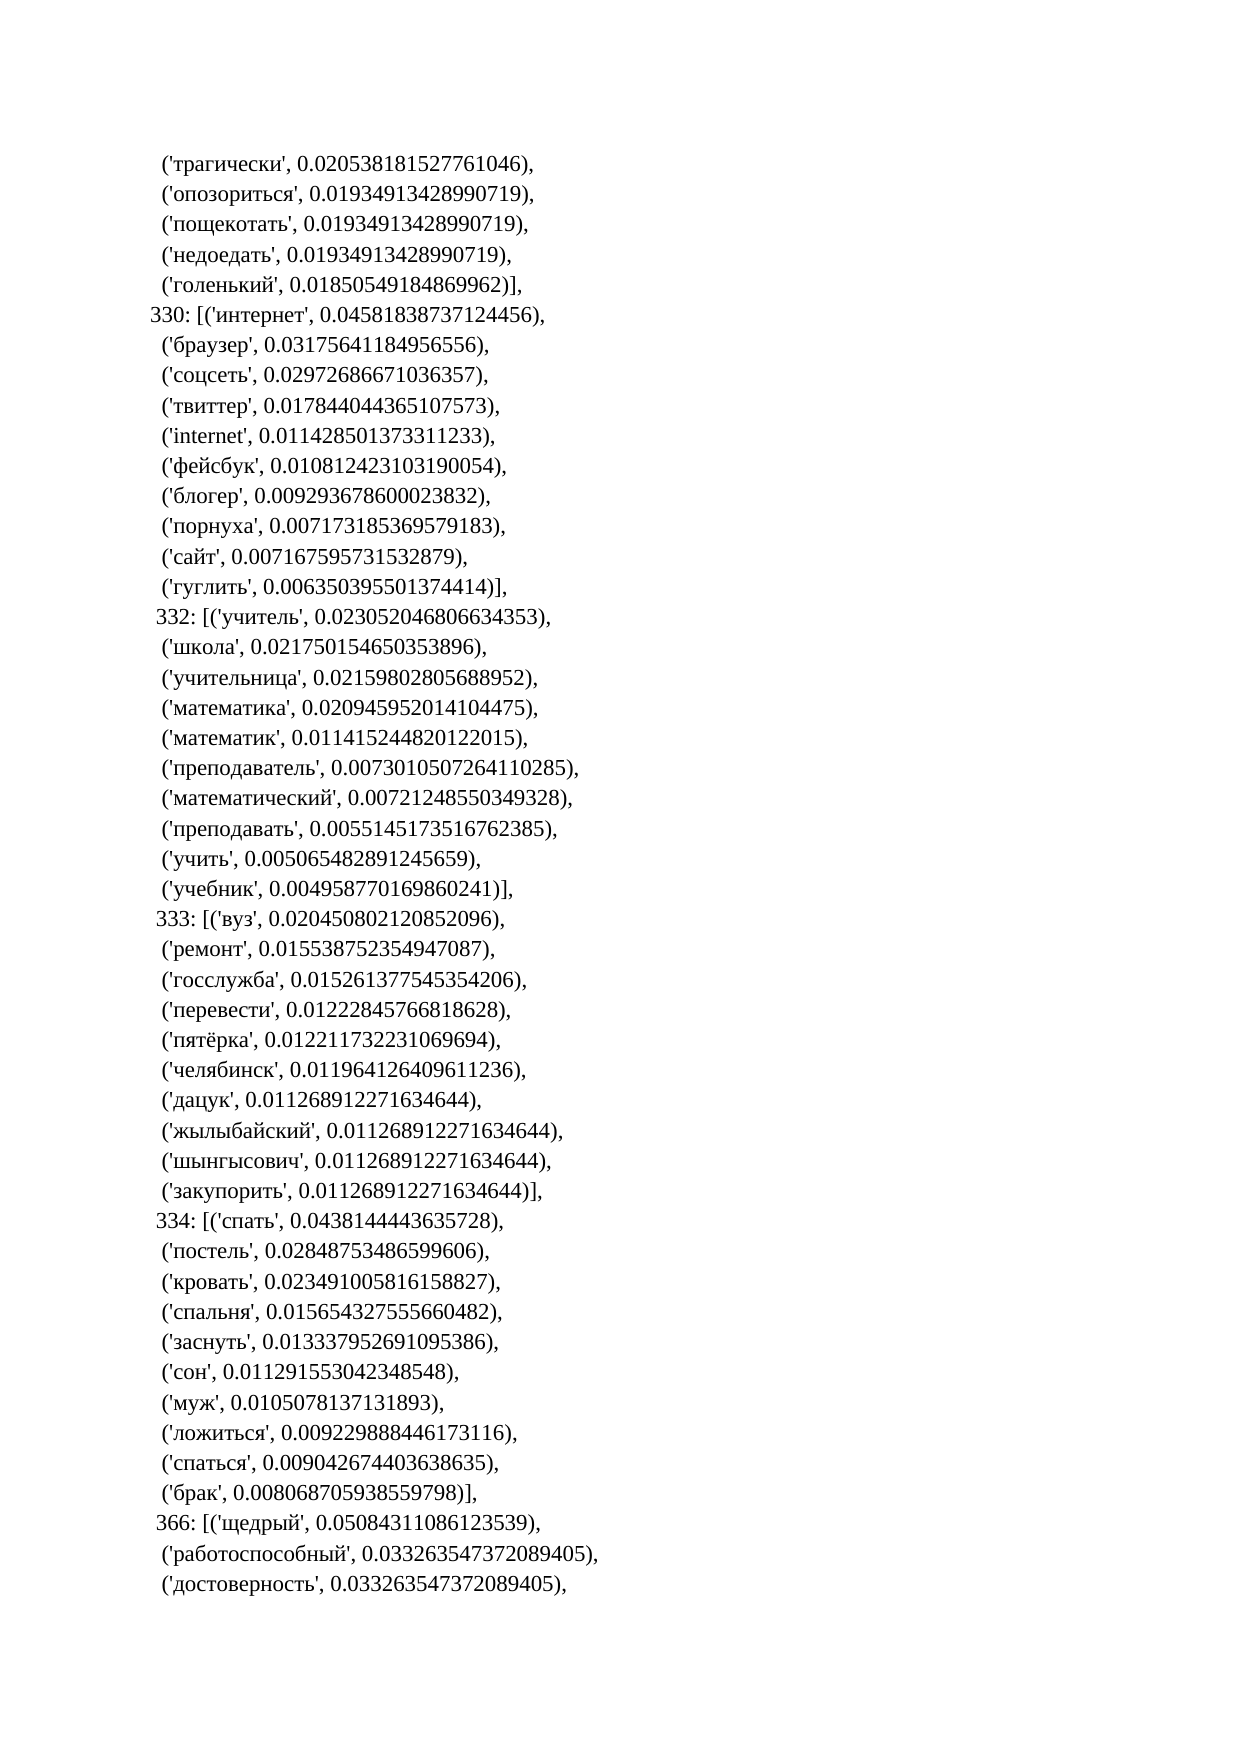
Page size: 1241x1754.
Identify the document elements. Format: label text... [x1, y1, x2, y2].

text ('соцсеть', 0.02972686671036357), [150, 361, 1090, 388]
text ('закупорить', 0.011268912271634644)], [150, 1177, 1090, 1203]
text ('заснуть', 0.013337952691095386), [150, 1328, 1090, 1354]
text ('трагически', 0.020538181527761046), [150, 150, 1090, 176]
text ('ложиться', 0.009229888446173116), [150, 1419, 1090, 1445]
text ('пощекотать', 0.01934913428990719), [150, 210, 1090, 237]
text ('фейсбук', 0.010812423103190054), [150, 452, 1090, 478]
text ('спальня', 0.015654327555660482), [150, 1298, 1090, 1324]
text ('дацук', 0.011268912271634644), [150, 1086, 1090, 1113]
text ('голенький', 0.01850549184869962)], [150, 271, 1090, 297]
text ('опозориться', 0.01934913428990719), [150, 180, 1090, 207]
text ('шынгысович', 0.011268912271634644), [150, 1147, 1090, 1173]
text ('сайт', 0.007167595731532879), [150, 543, 1090, 569]
text ('математический', 0.00721248550349328), [150, 784, 1090, 811]
text ('госслужба', 0.015261377545354206), [150, 966, 1090, 992]
text ('браузер', 0.03175641184956556), [150, 331, 1090, 358]
text ('пятёрка', 0.012211732231069694), [150, 1026, 1090, 1052]
text ('брак', 0.008068705938559798)], [150, 1479, 1090, 1506]
text ('учительница', 0.02159802805688952), [150, 663, 1090, 690]
text ('челябинск', 0.011964126409611236), [150, 1056, 1090, 1083]
text ('ремонт', 0.015538752354947087), [150, 935, 1090, 962]
text ('школа', 0.021750154650353896), [150, 633, 1090, 660]
text ('кровать', 0.023491005816158827), [150, 1268, 1090, 1294]
text ('математика', 0.020945952014104475), [150, 694, 1090, 720]
text 330: [('интернет', 0.04581838737124456), [150, 301, 1090, 327]
text ('работоспособный', 0.033263547372089405), [150, 1539, 1090, 1566]
text ('твиттер', 0.017844044365107573), [150, 392, 1090, 418]
text ('перевести', 0.01222845766818628), [150, 996, 1090, 1022]
text ('достоверность', 0.033263547372089405), [150, 1570, 1090, 1596]
text ('сон', 0.011291553042348548), [150, 1358, 1090, 1385]
text 333: [('вуз', 0.020450802120852096), [150, 905, 1090, 932]
text ('преподаватель', 0.0073010507264110285), [150, 754, 1090, 781]
text ('жылыбайский', 0.011268912271634644), [150, 1117, 1090, 1143]
text ('учебник', 0.004958770169860241)], [150, 875, 1090, 901]
text ('internet', 0.011428501373311233), [150, 422, 1090, 448]
text ('порнуха', 0.007173185369579183), [150, 512, 1090, 539]
text 332: [('учитель', 0.023052046806634353), [150, 603, 1090, 629]
text ('гуглить', 0.006350395501374414)], [150, 573, 1090, 599]
text 366: [('щедрый', 0.05084311086123539), [150, 1509, 1090, 1536]
text ('недоедать', 0.01934913428990719), [150, 241, 1090, 267]
text ('преподавать', 0.0055145173516762385), [150, 814, 1090, 841]
text 334: [('спать', 0.0438144443635728), [150, 1207, 1090, 1234]
text ('спаться', 0.009042674403638635), [150, 1449, 1090, 1475]
text ('блогер', 0.009293678600023832), [150, 482, 1090, 509]
text ('постель', 0.02848753486599606), [150, 1237, 1090, 1264]
text ('учить', 0.005065482891245659), [150, 845, 1090, 871]
text ('математик', 0.011415244820122015), [150, 724, 1090, 750]
text ('муж', 0.0105078137131893), [150, 1388, 1090, 1415]
